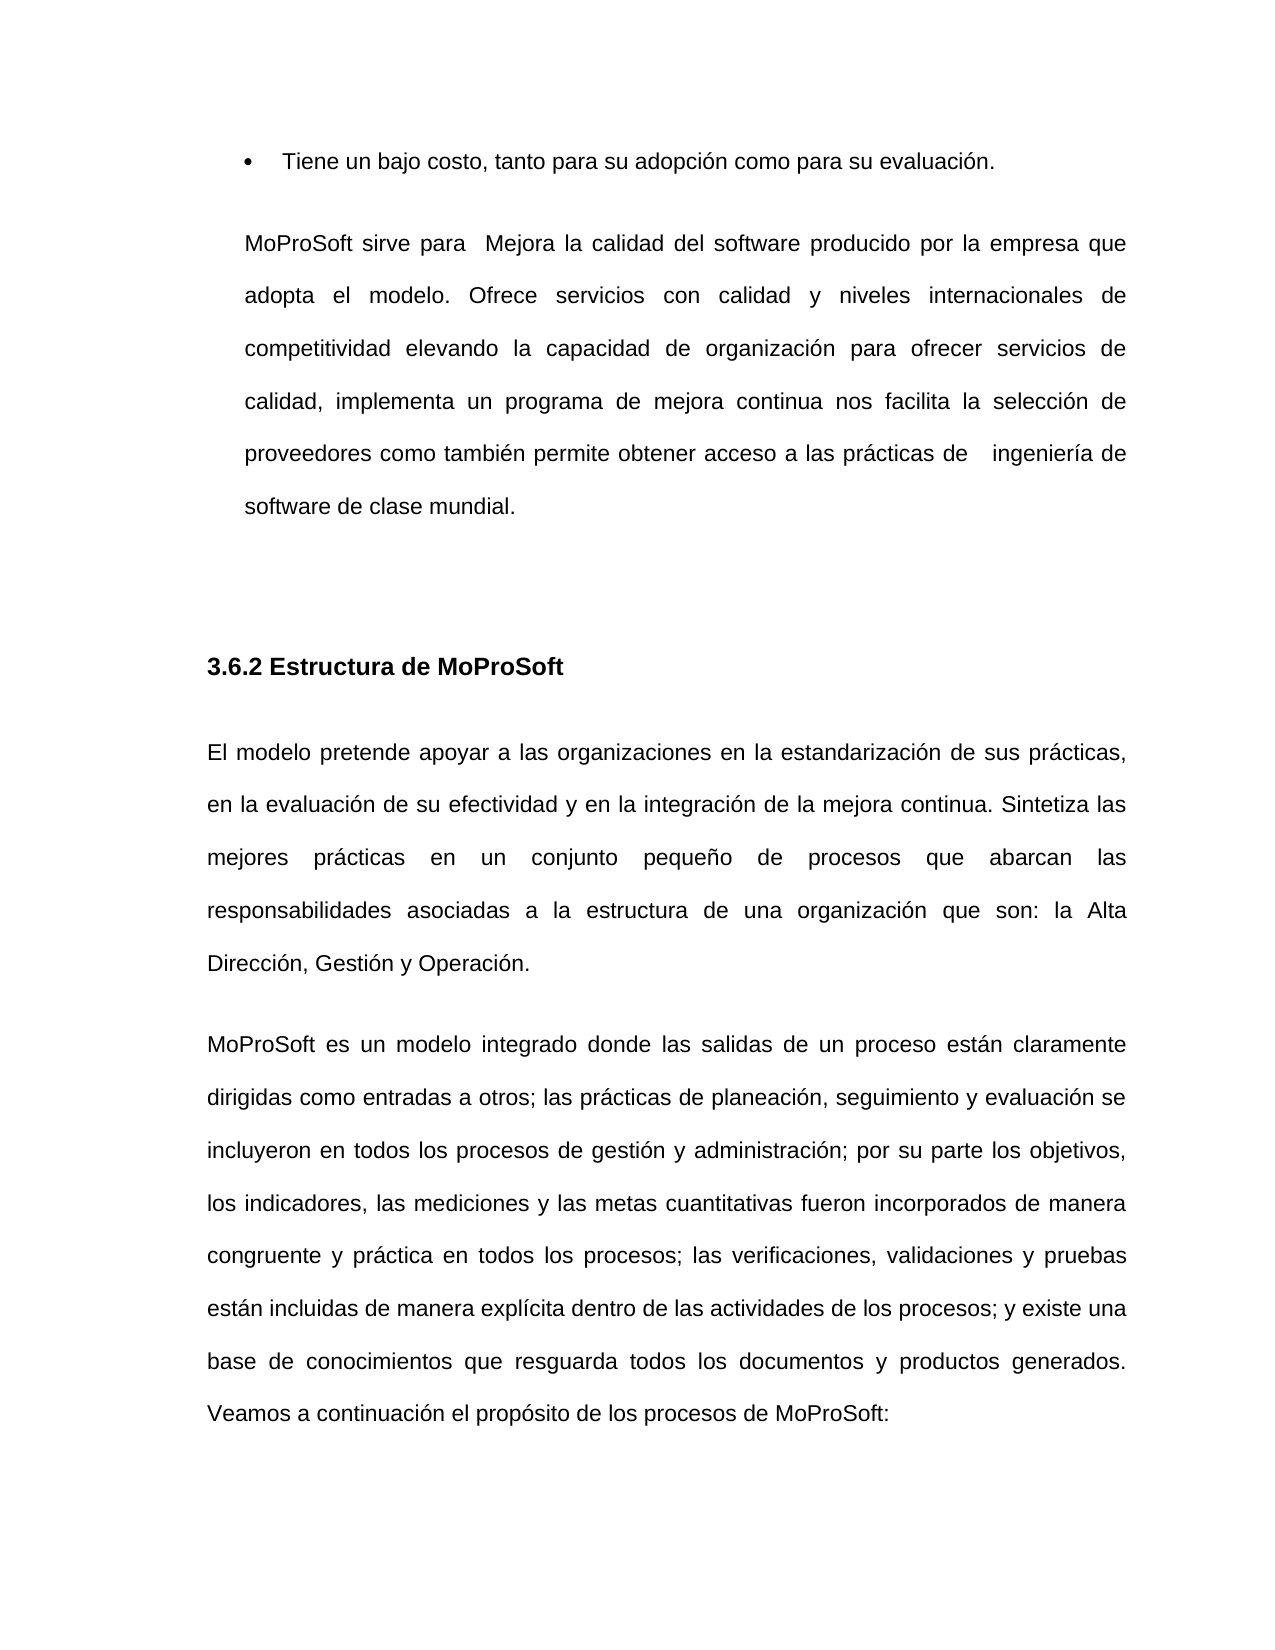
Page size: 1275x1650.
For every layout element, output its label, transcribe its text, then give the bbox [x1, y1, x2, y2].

text El modelo pretende apoyar a las organizaciones en la estandarización de sus prácticas, en la evaluación de su efectividad y en la integración de la mejora continua. Sintetiza las mejores prácticas en un conjunto pequeño de procesos que abarcan las responsabilidades asociadas a la estructura de una organización que son: la Alta Dirección, Gestión y Operación. [207, 739, 1127, 976]
list Tiene un bajo costo, tanto para su adopción como para su evaluación. [244, 148, 1127, 174]
subtitle 3.6.2 Estructura de MoProSoft [207, 652, 1127, 681]
text MoProSoft es un modelo integrado donde las salidas de un proceso están claramente dirigidas como entradas a otros; las prácticas de planeación, seguimiento y evaluación se incluyeron en todos los procesos de gestión y administración; por su parte los objetivos, los indicadores, las mediciones y las metas cuantitativas fueron incorporados de manera congruente y práctica en todos los procesos; las verificaciones, validaciones y pruebas están incluidas de manera explícita dentro de las actividades de los procesos; y existe una base de conocimientos que resguarda todos los documentos y productos generados. Veamos a continuación el propósito de los procesos de MoProSoft: [207, 1031, 1127, 1427]
text MoProSoft sirve para Mejora la calidad del software producido por la empresa que adopta el modelo. Ofrece servicios con calidad y niveles internacionales de competitividad elevando la capacidad de organización para ofrecer servicios de calidad, implementa un programa de mejora continua nos facilita la selección de proveedores como también permite obtener acceso a las prácticas de ingeniería de software de clase mundial. [244, 229, 1127, 519]
